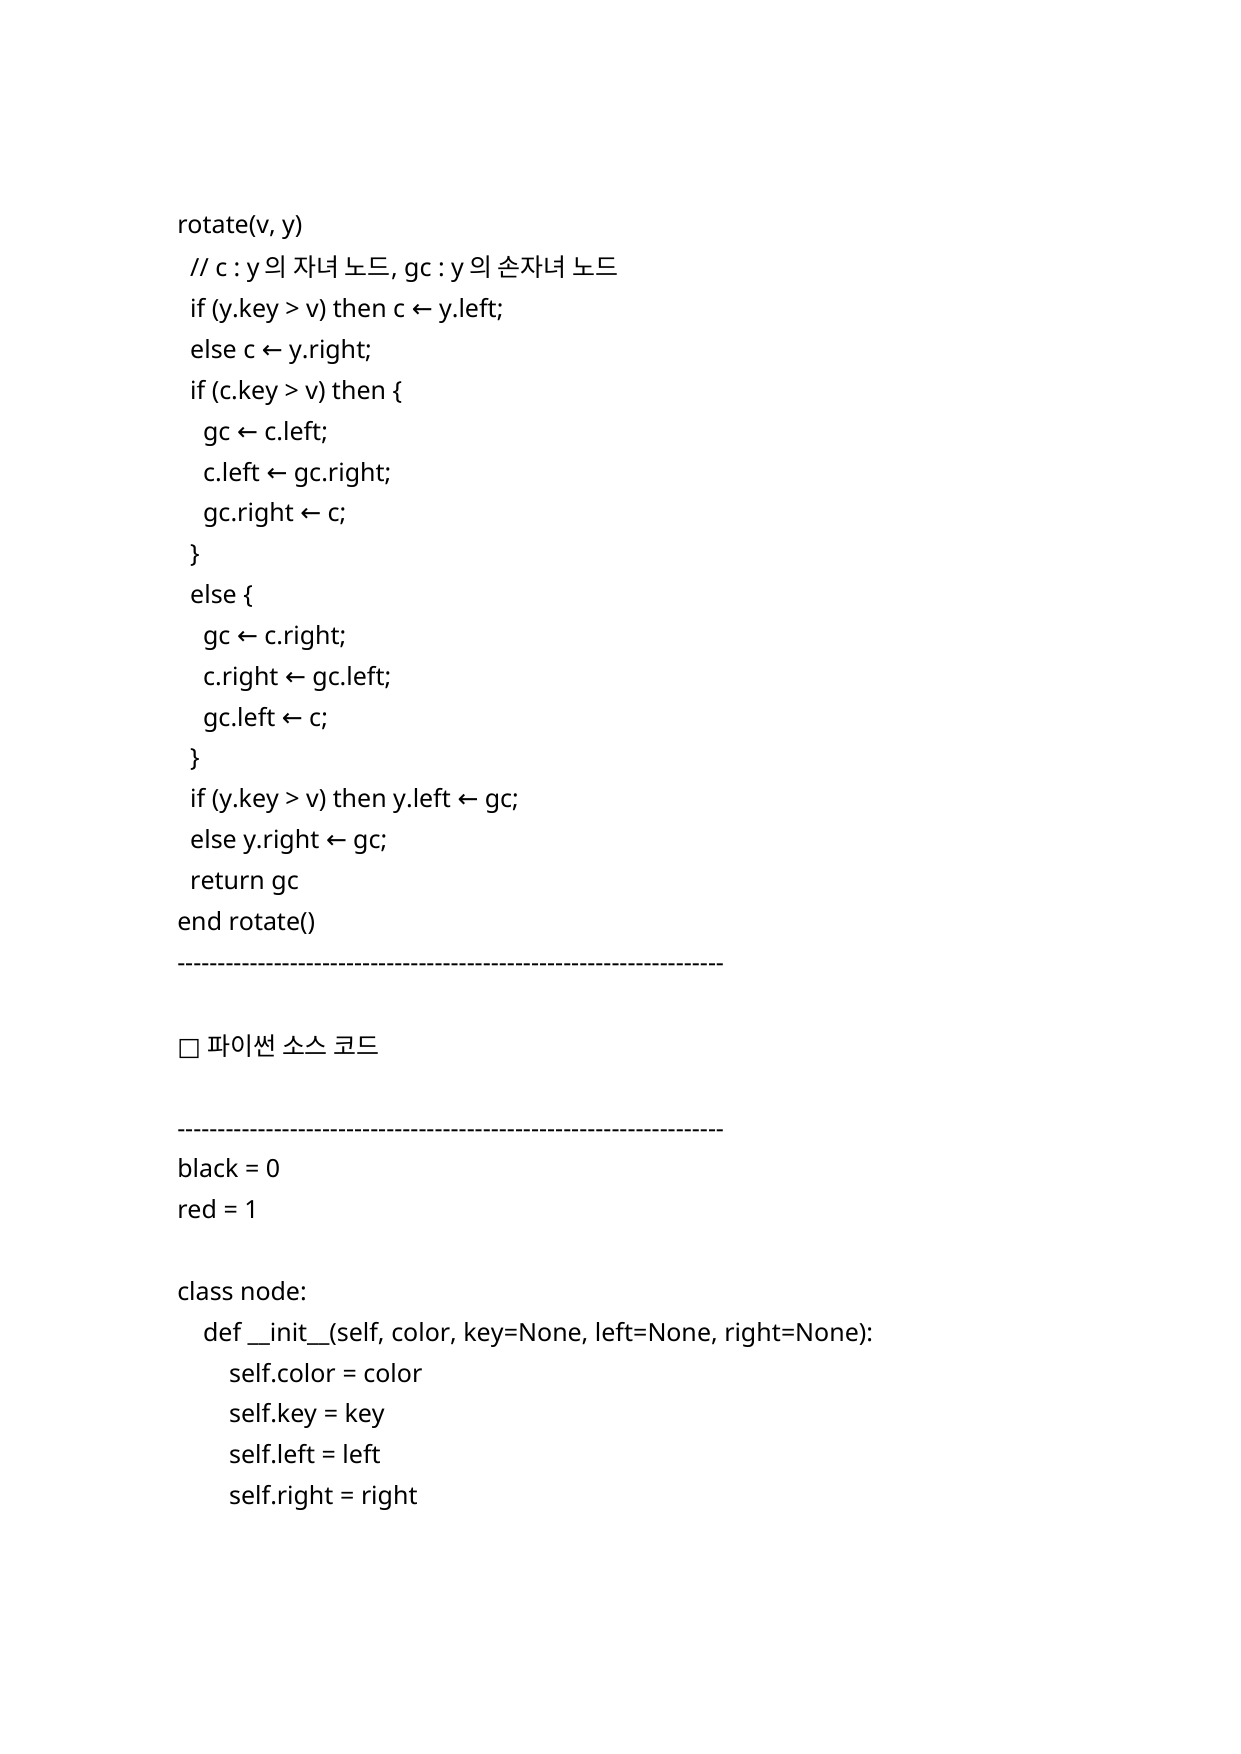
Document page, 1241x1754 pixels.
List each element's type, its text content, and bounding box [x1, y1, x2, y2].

text } [177, 536, 1063, 570]
text class node: [175, 1265, 1065, 1306]
text gc ← c.right; [177, 618, 1063, 652]
text else { [177, 577, 1063, 611]
text if (y.key > v) then c ← y.left; [177, 291, 1063, 325]
text if (y.key > v) then y.left ← gc; [177, 781, 1063, 815]
text gc ← c.left; [177, 413, 1063, 447]
text self.right = right [175, 1469, 1065, 1512]
text red = 1 [175, 1183, 1065, 1226]
text return gc [177, 863, 1063, 897]
text self.key = key [175, 1388, 1065, 1428]
text gc.right ← c; [177, 495, 1063, 529]
text else c ← y.right; [177, 332, 1063, 366]
text rotate(v, y) [177, 207, 1063, 241]
text self.color = color [175, 1347, 1065, 1388]
text end rotate() [177, 903, 1063, 936]
text □ 파이썬 소스 코드 [175, 1018, 1065, 1062]
text -------------------------------------------------------------------- [175, 936, 1065, 978]
text def __init__(self, color, key=None, left=None, right=None): [175, 1306, 1065, 1347]
text self.left = left [175, 1428, 1065, 1469]
text c.left ← gc.right; [177, 454, 1063, 488]
text // c : y의 자녀 노드, gc : y의 손자녀 노드 [177, 247, 1063, 284]
text black = 0 [175, 1143, 1065, 1183]
text c.right ← gc.left; [177, 658, 1063, 692]
text gc.left ← c; [177, 699, 1063, 733]
text -------------------------------------------------------------------- [175, 1102, 1065, 1143]
text } [177, 740, 1063, 774]
text else y.right ← gc; [177, 822, 1063, 856]
text if (c.key > v) then { [177, 373, 1063, 407]
